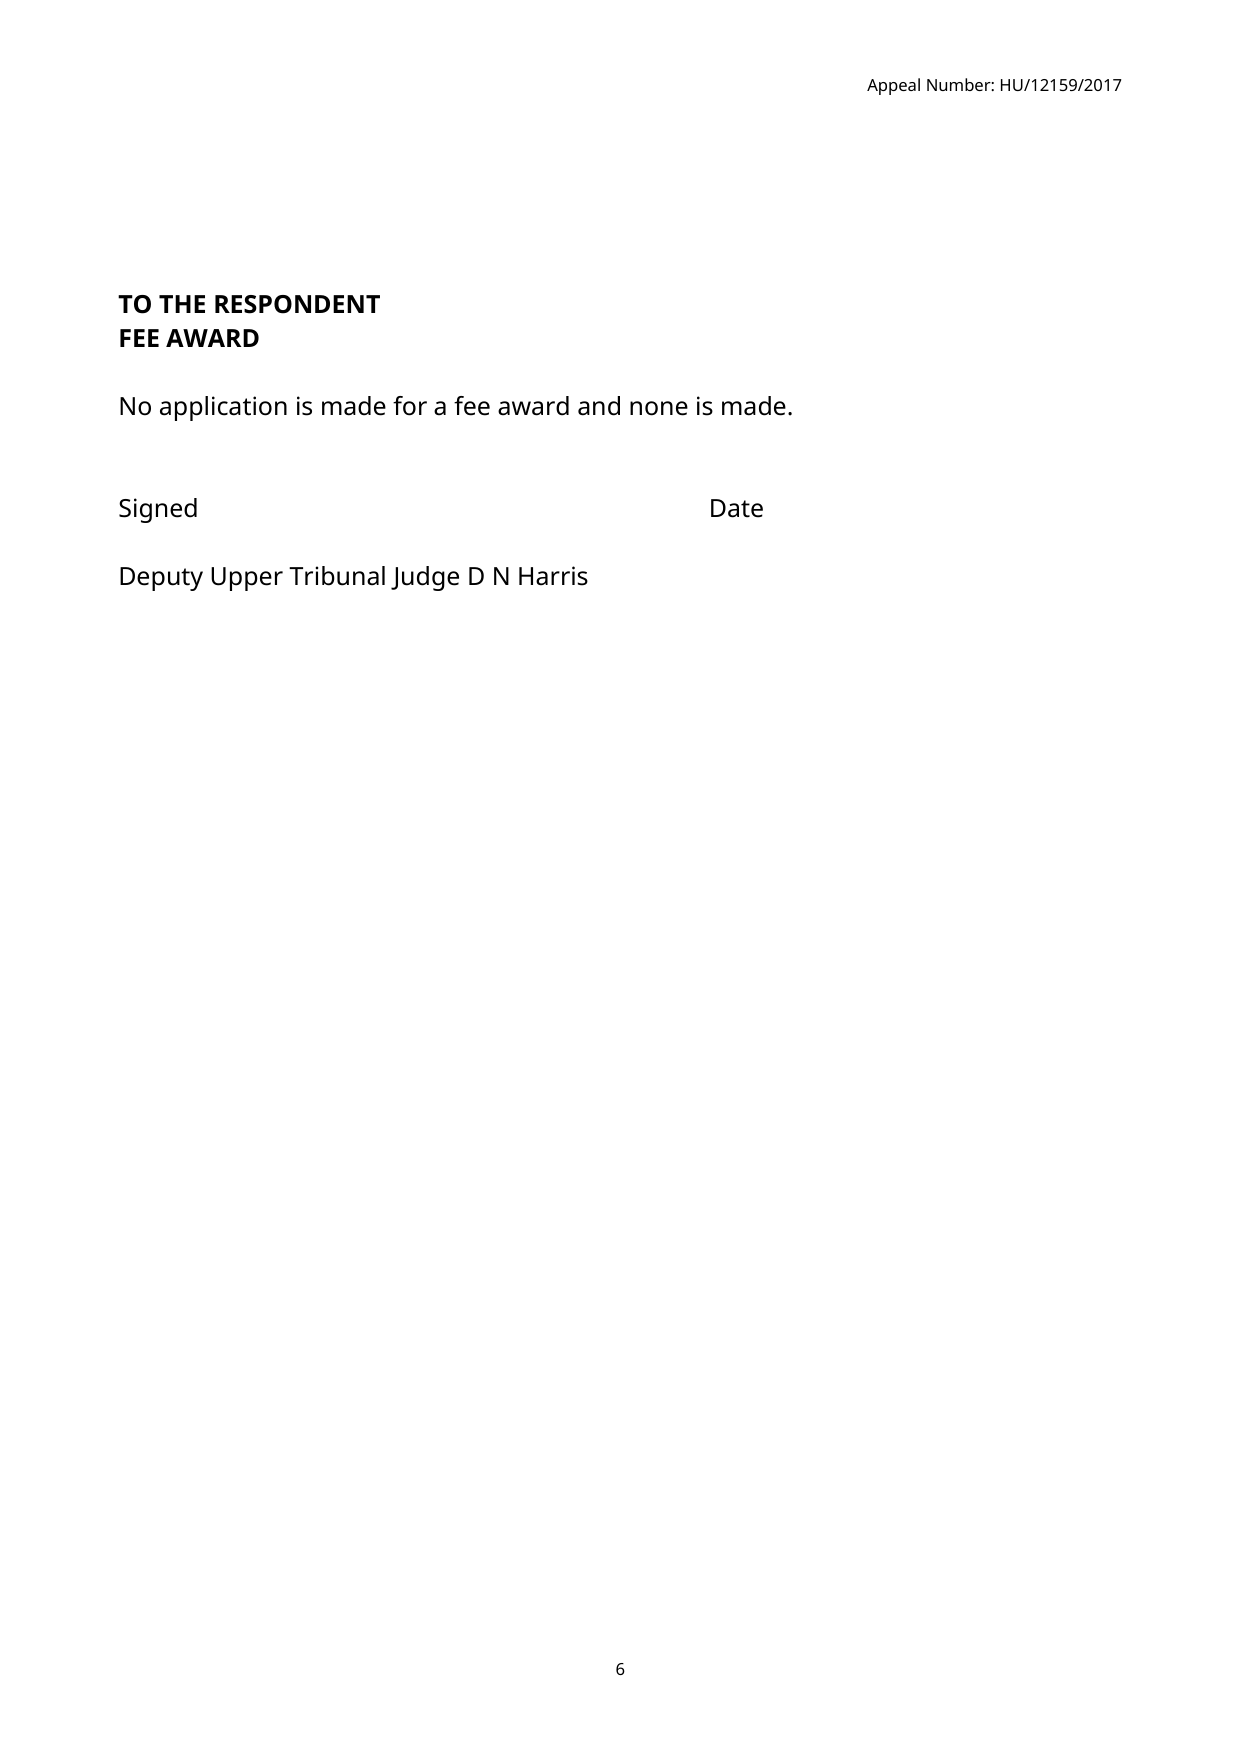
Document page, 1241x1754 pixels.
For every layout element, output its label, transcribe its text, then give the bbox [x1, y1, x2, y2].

text Signed Date [118, 491, 1122, 525]
text TO THE RESPONDENT [118, 286, 1122, 320]
text No application is made for a fee award and none is made. [118, 388, 1122, 422]
text FEE AWARD [118, 320, 1122, 354]
text Deputy Upper Tribunal Judge D N Harris [118, 559, 1122, 593]
